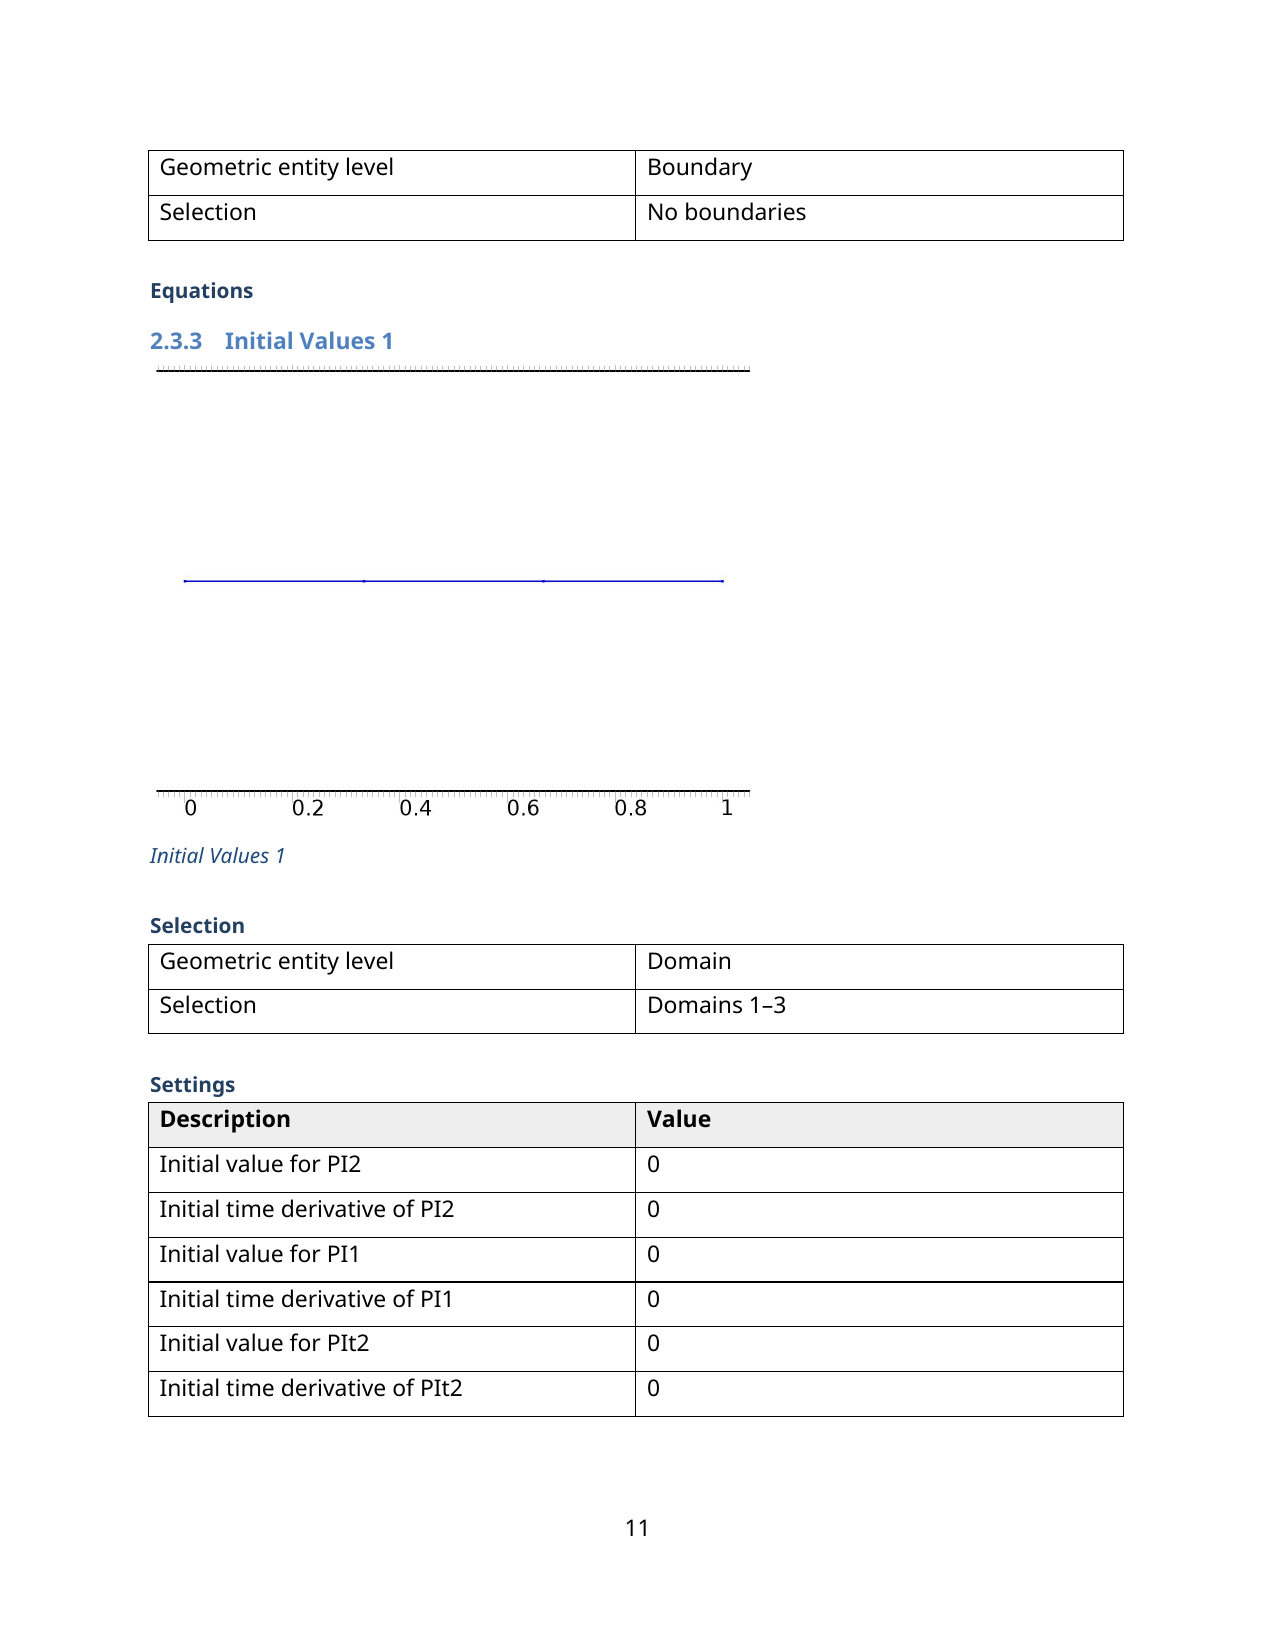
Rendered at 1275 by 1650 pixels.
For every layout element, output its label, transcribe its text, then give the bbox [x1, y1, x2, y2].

table_cell Initial value for PI1 [149, 1238, 635, 1281]
table_header Value [636, 1103, 1123, 1147]
table_cell Initial time derivative of PI2 [149, 1193, 635, 1237]
table_cell 0 [636, 1283, 1123, 1326]
table_cell Initial time derivative of PI1 [149, 1283, 635, 1326]
table_header Domain [636, 945, 1123, 988]
table_cell Initial time derivative of PIt2 [149, 1372, 635, 1416]
table_cell 0 [636, 1327, 1123, 1371]
subtitle Initial Values 1 [150, 325, 1125, 357]
text Settings [150, 1070, 1125, 1098]
table_cell No boundaries [636, 196, 1123, 239]
table_cell 0 [636, 1238, 1123, 1281]
picture [150, 365, 750, 816]
table_cell Selection [149, 990, 635, 1033]
table_header Geometric entity level [149, 945, 635, 988]
table_header Description [149, 1103, 635, 1147]
table_cell Selection [149, 196, 635, 239]
text Selection [150, 911, 1125, 939]
table_cell Initial value for PI2 [149, 1148, 635, 1192]
table_cell 0 [636, 1148, 1123, 1192]
table_cell Initial value for PIt2 [149, 1327, 635, 1371]
table_cell Domains 1–3 [636, 990, 1123, 1033]
table_header Geometric entity level [149, 151, 635, 195]
table_cell 0 [636, 1372, 1123, 1416]
text Initial Values 1 [150, 841, 1125, 869]
text Equations [150, 276, 1125, 304]
table_header Boundary [636, 151, 1123, 195]
table_cell 0 [636, 1193, 1123, 1237]
